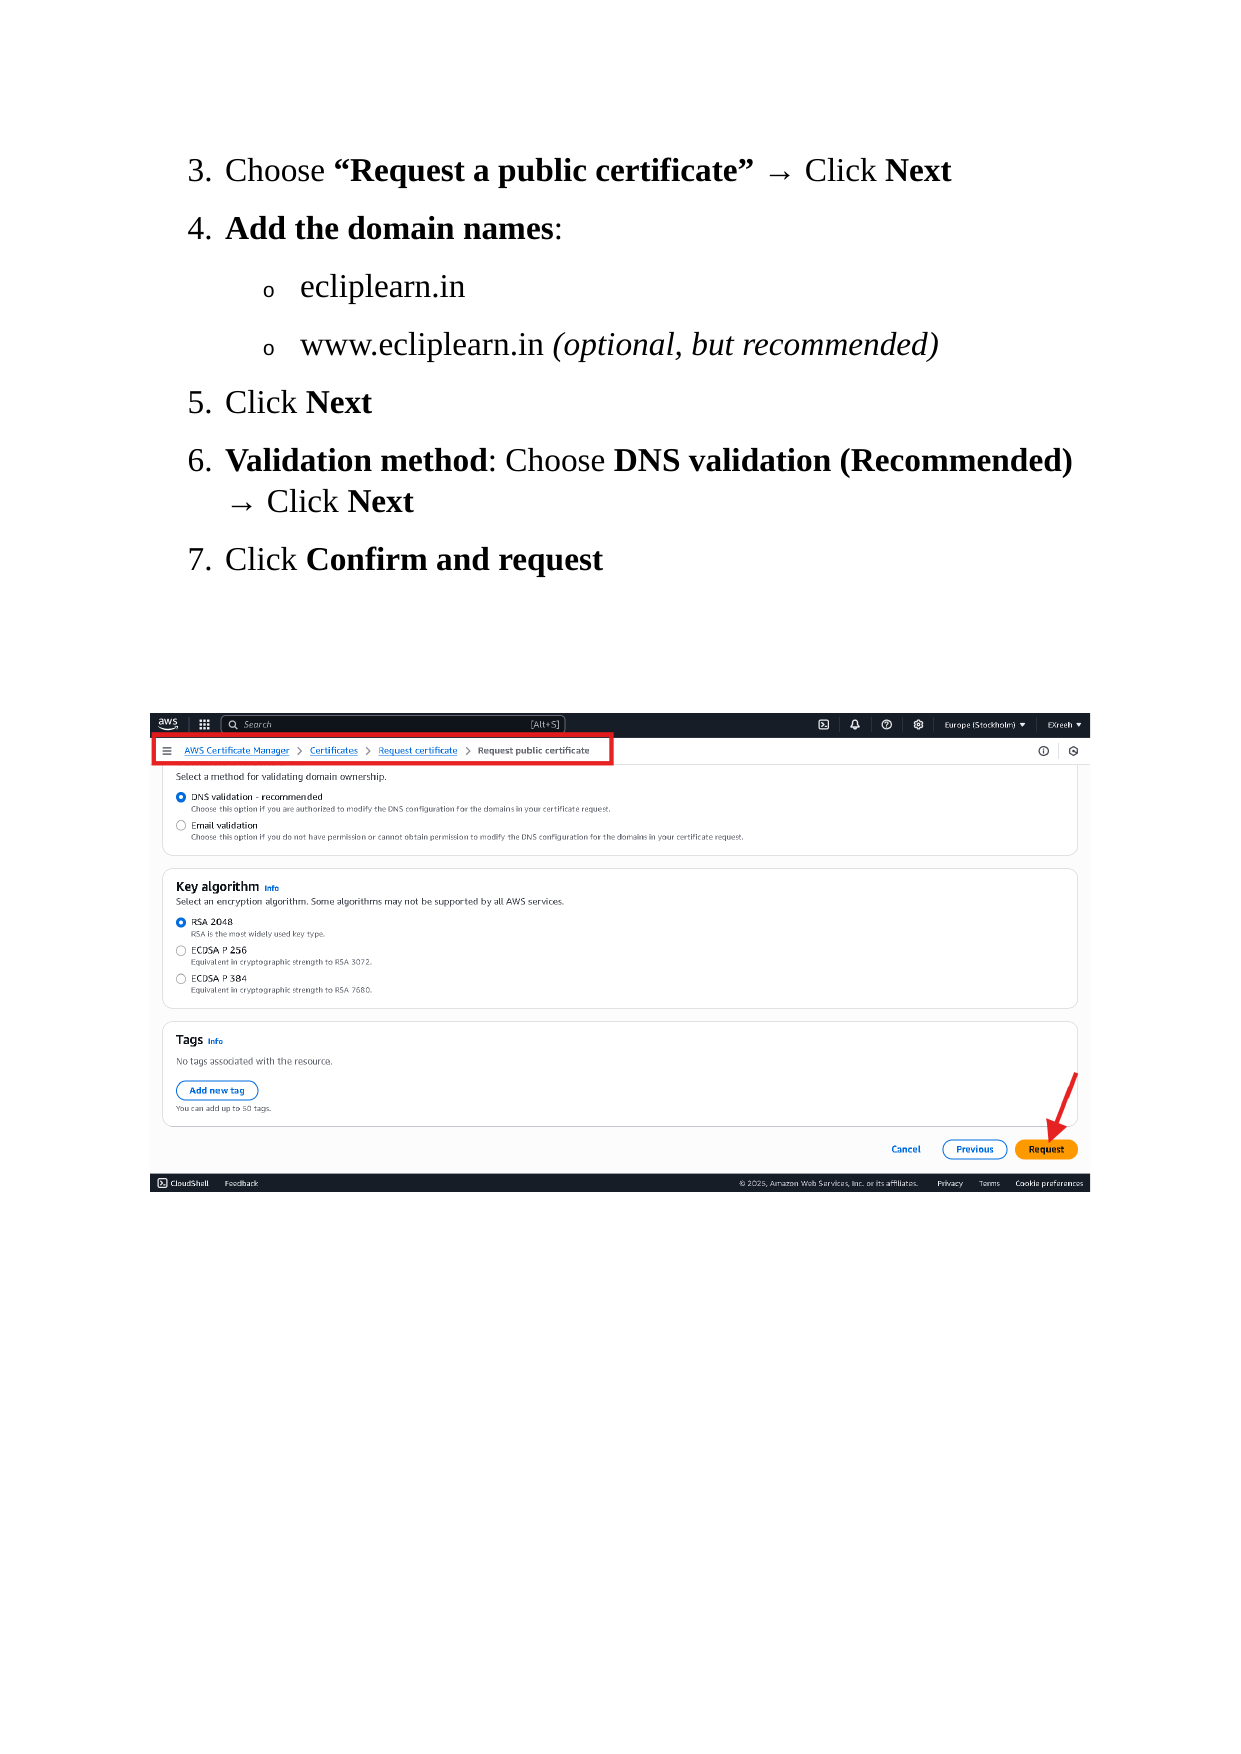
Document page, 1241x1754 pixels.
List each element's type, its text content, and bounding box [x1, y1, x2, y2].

list Add the domain names: [187, 208, 1090, 246]
list Choose “Request a public certificate” → Click Next [187, 150, 1090, 188]
picture [150, 713, 1091, 1192]
list www.ecliplearn.in (optional, but recommended) [262, 324, 1090, 362]
list Validation method: Choose DNS validation (Recommended) → Click Next [187, 440, 1090, 520]
list Click Confirm and request [187, 539, 1090, 578]
list Click Next [187, 382, 1090, 420]
list ecliplearn.in [262, 266, 1090, 304]
